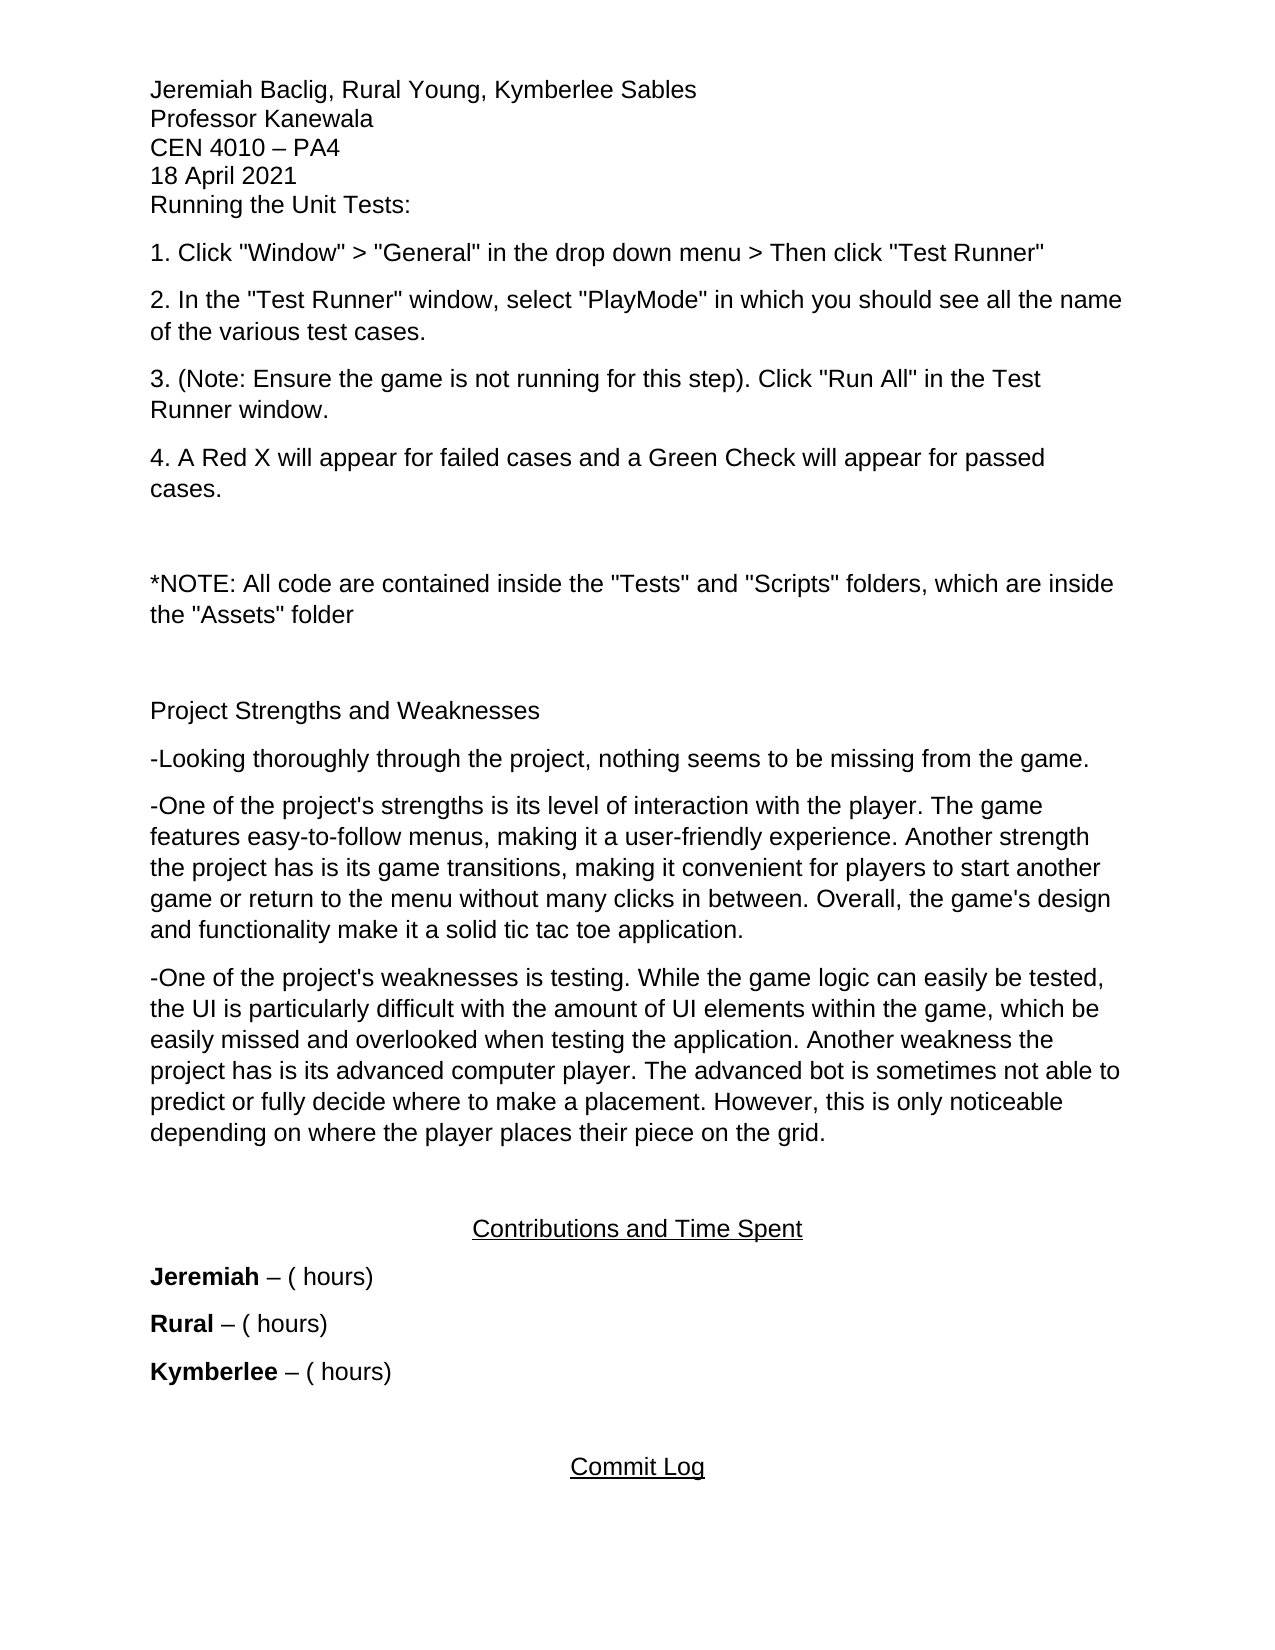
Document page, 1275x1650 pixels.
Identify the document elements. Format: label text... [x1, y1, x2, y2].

text -One of the project's weaknesses is testing. While the game logic can easily be tested, the UI is particularly difficult with the amount of UI elements within the game, which be easily missed and overlooked when testing the application. Another weakness the project has is its advanced computer player. The advanced bot is sometimes not able to predict or fully decide where to make a placement. However, this is only noticeable depending on where the player places their piece on the grid. [150, 963, 1125, 1147]
text 3. (Note: Ensure the game is not running for this step). Click "Run All" in the Test Runner window. [150, 364, 1125, 424]
text Jeremiah – ( hours) [150, 1261, 1125, 1290]
text *NOTE: All code are contained inside the "Tests" and "Scripts" folders, which are inside the "Assets" folder [150, 569, 1125, 629]
text Commit Log [150, 1452, 1125, 1481]
text -Looking thoroughly through the project, nothing seems to be missing from the game. [150, 743, 1125, 772]
text 2. In the "Test Runner" window, select "PlayMode" in which you should see all the name of the various test cases. [150, 285, 1125, 345]
text 1. Click "Window" > "General" in the drop down menu > Then click "Test Runner" [150, 238, 1125, 266]
text 4. A Red X will appear for failed cases and a Green Check will appear for passed cases. [150, 443, 1125, 503]
text Kymberlee – ( hours) [150, 1357, 1125, 1386]
text Project Strengths and Weaknesses [150, 696, 1125, 724]
text -One of the project's strengths is its level of interaction with the player. The game features easy-to-follow menus, making it a user-friendly experience. Another strength the project has is its game transitions, making it convenient for players to start another game or return to the menu without many clicks in between. Overall, the game's design and functionality make it a solid tic tac toe application. [150, 791, 1125, 944]
text Running the Unit Tests: [150, 190, 1125, 219]
text Contributions and Time Spent [150, 1214, 1125, 1242]
text Rural – ( hours) [150, 1309, 1125, 1338]
